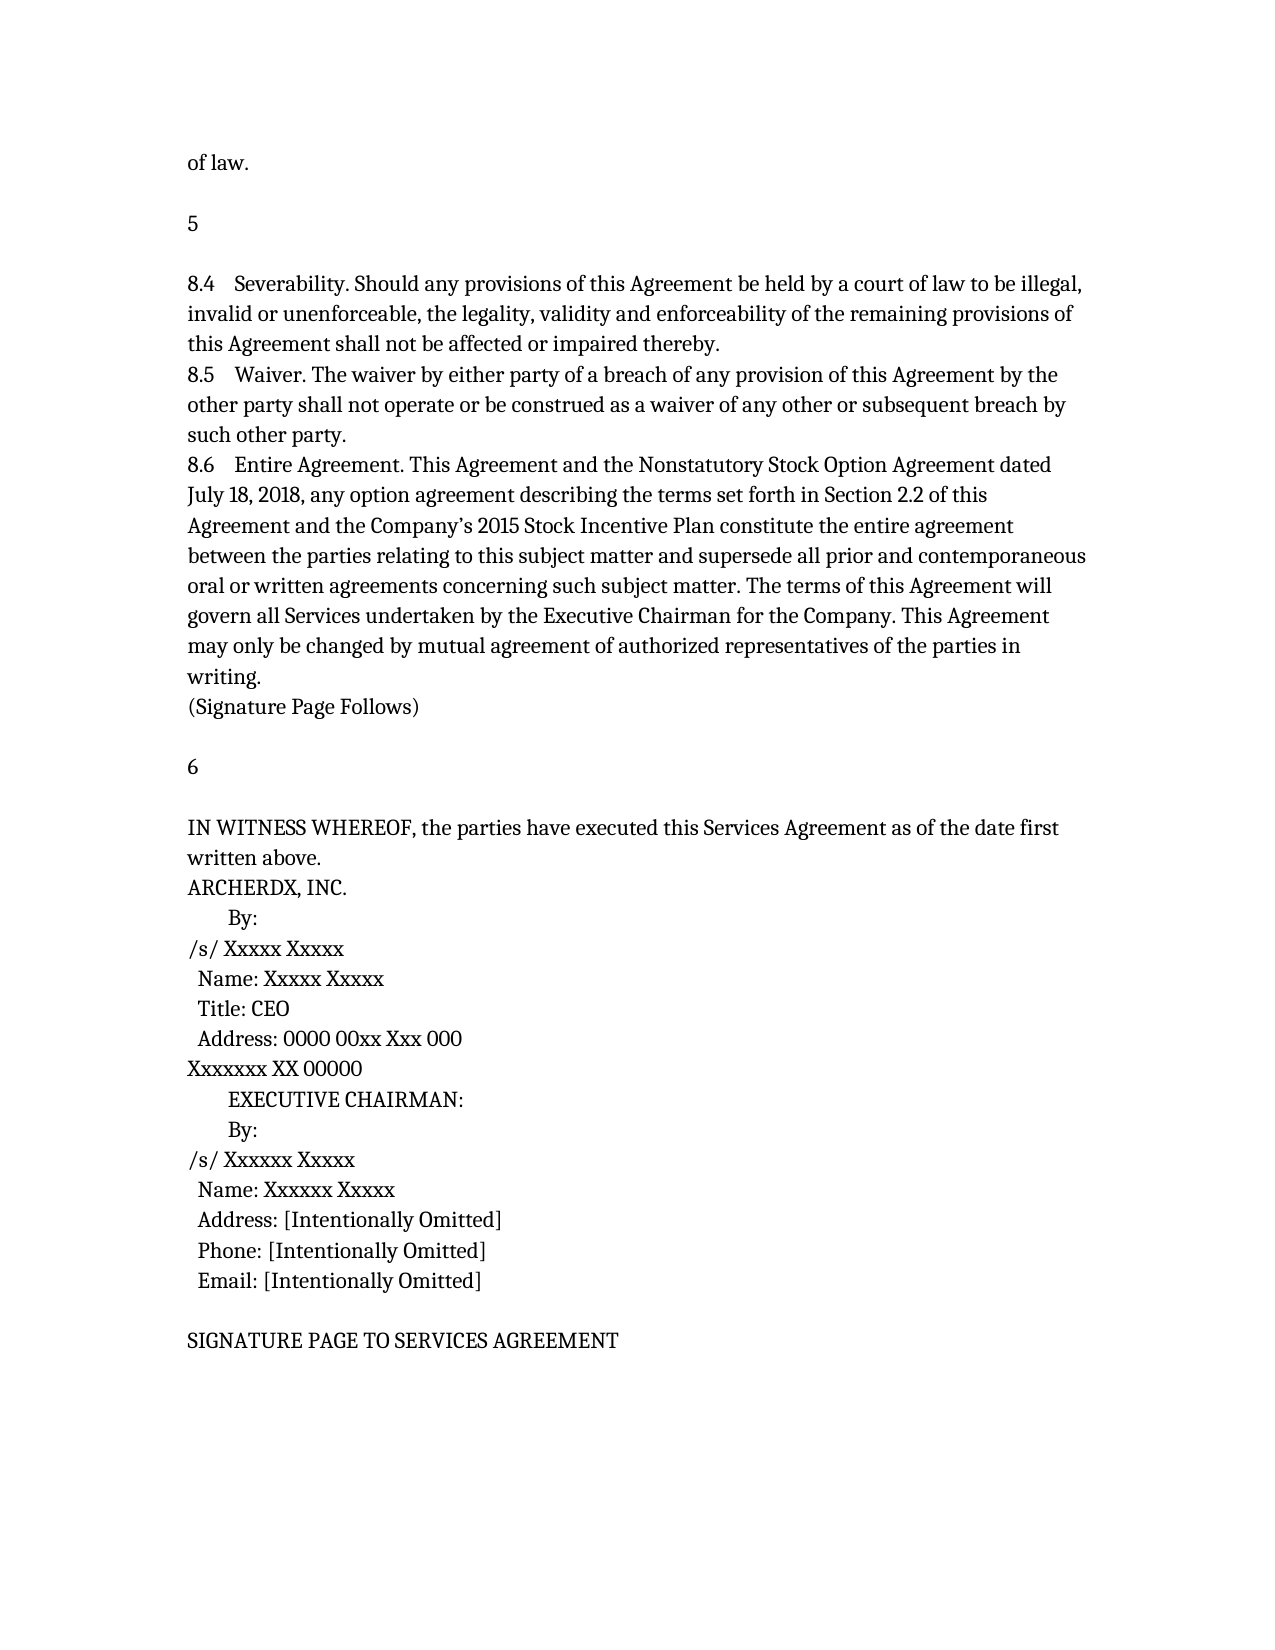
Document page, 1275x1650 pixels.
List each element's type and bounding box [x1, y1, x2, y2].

text [187, 150, 1087, 1354]
